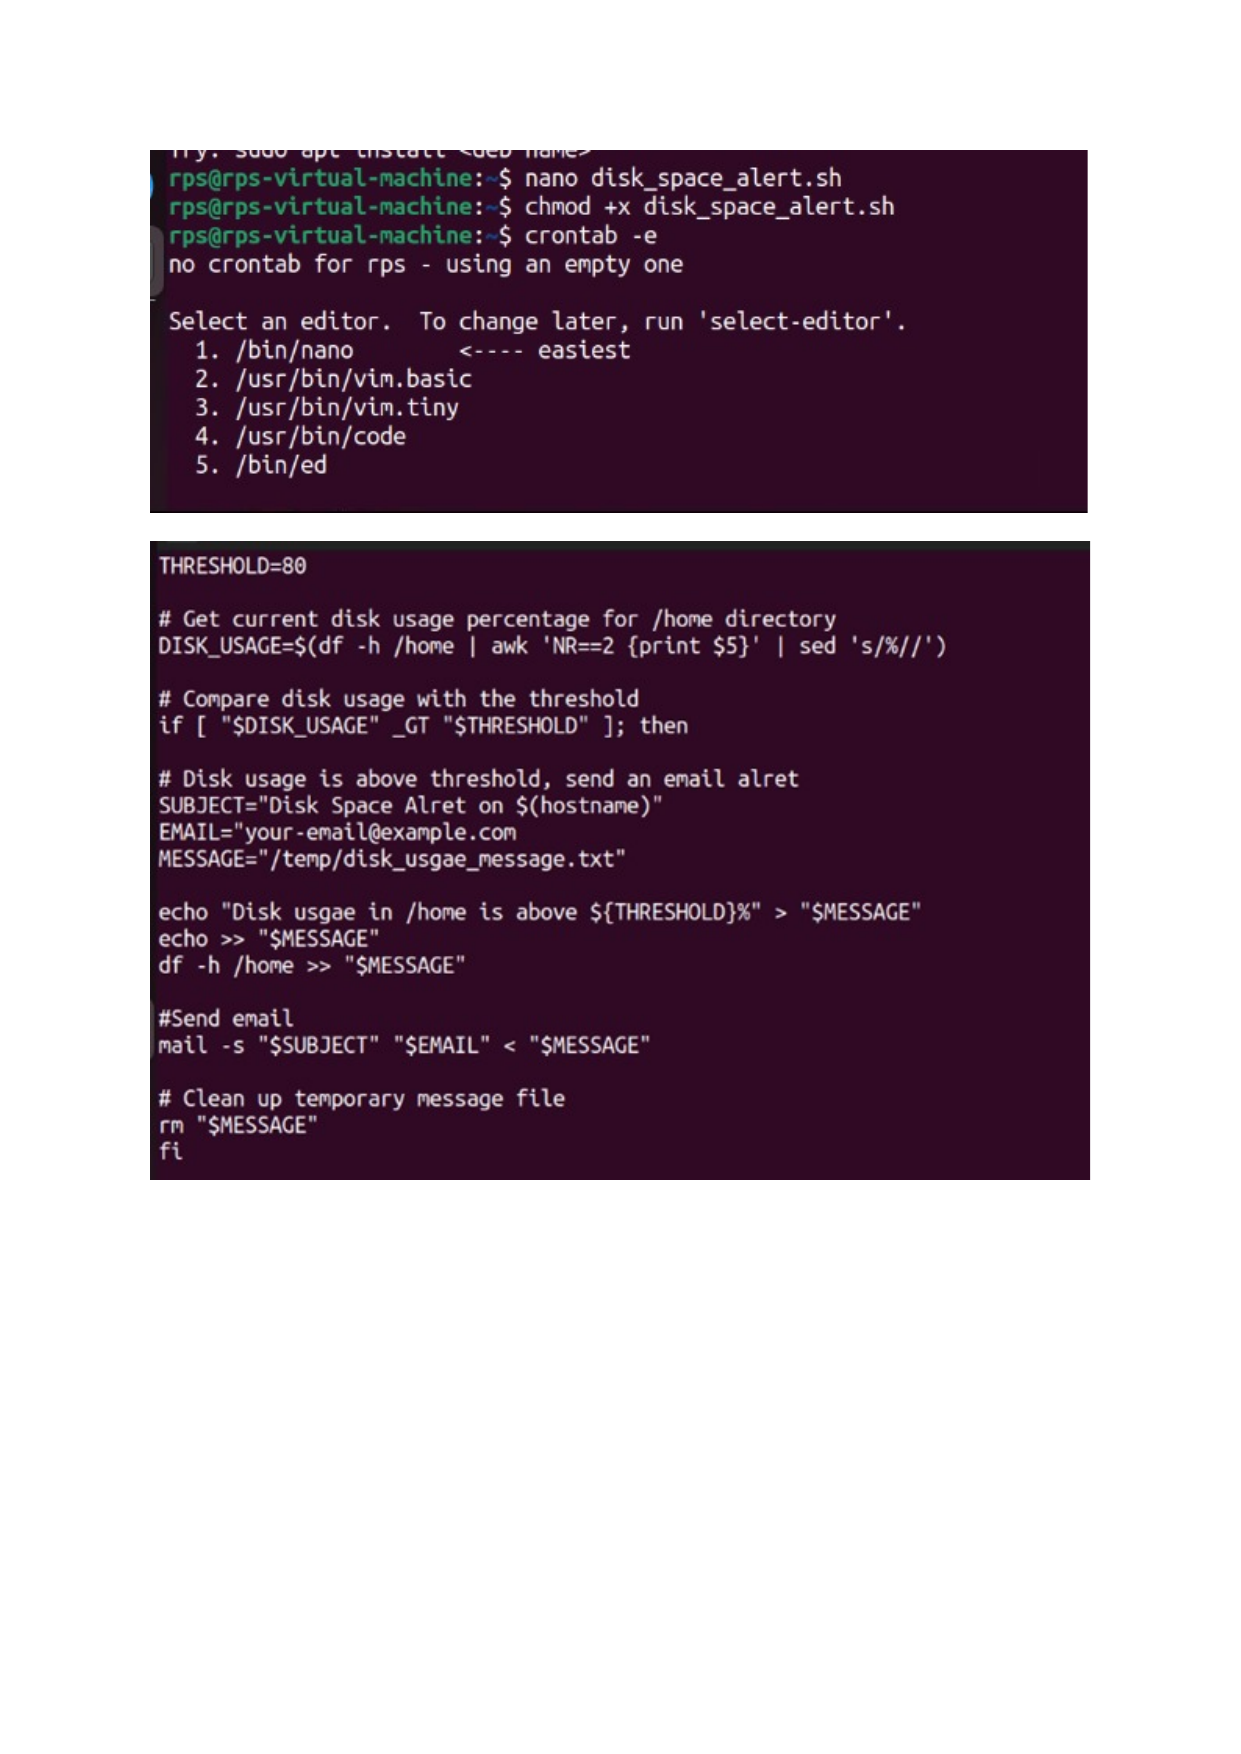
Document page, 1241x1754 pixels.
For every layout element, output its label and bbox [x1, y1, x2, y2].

picture [150, 541, 1091, 1180]
picture [150, 150, 1088, 513]
